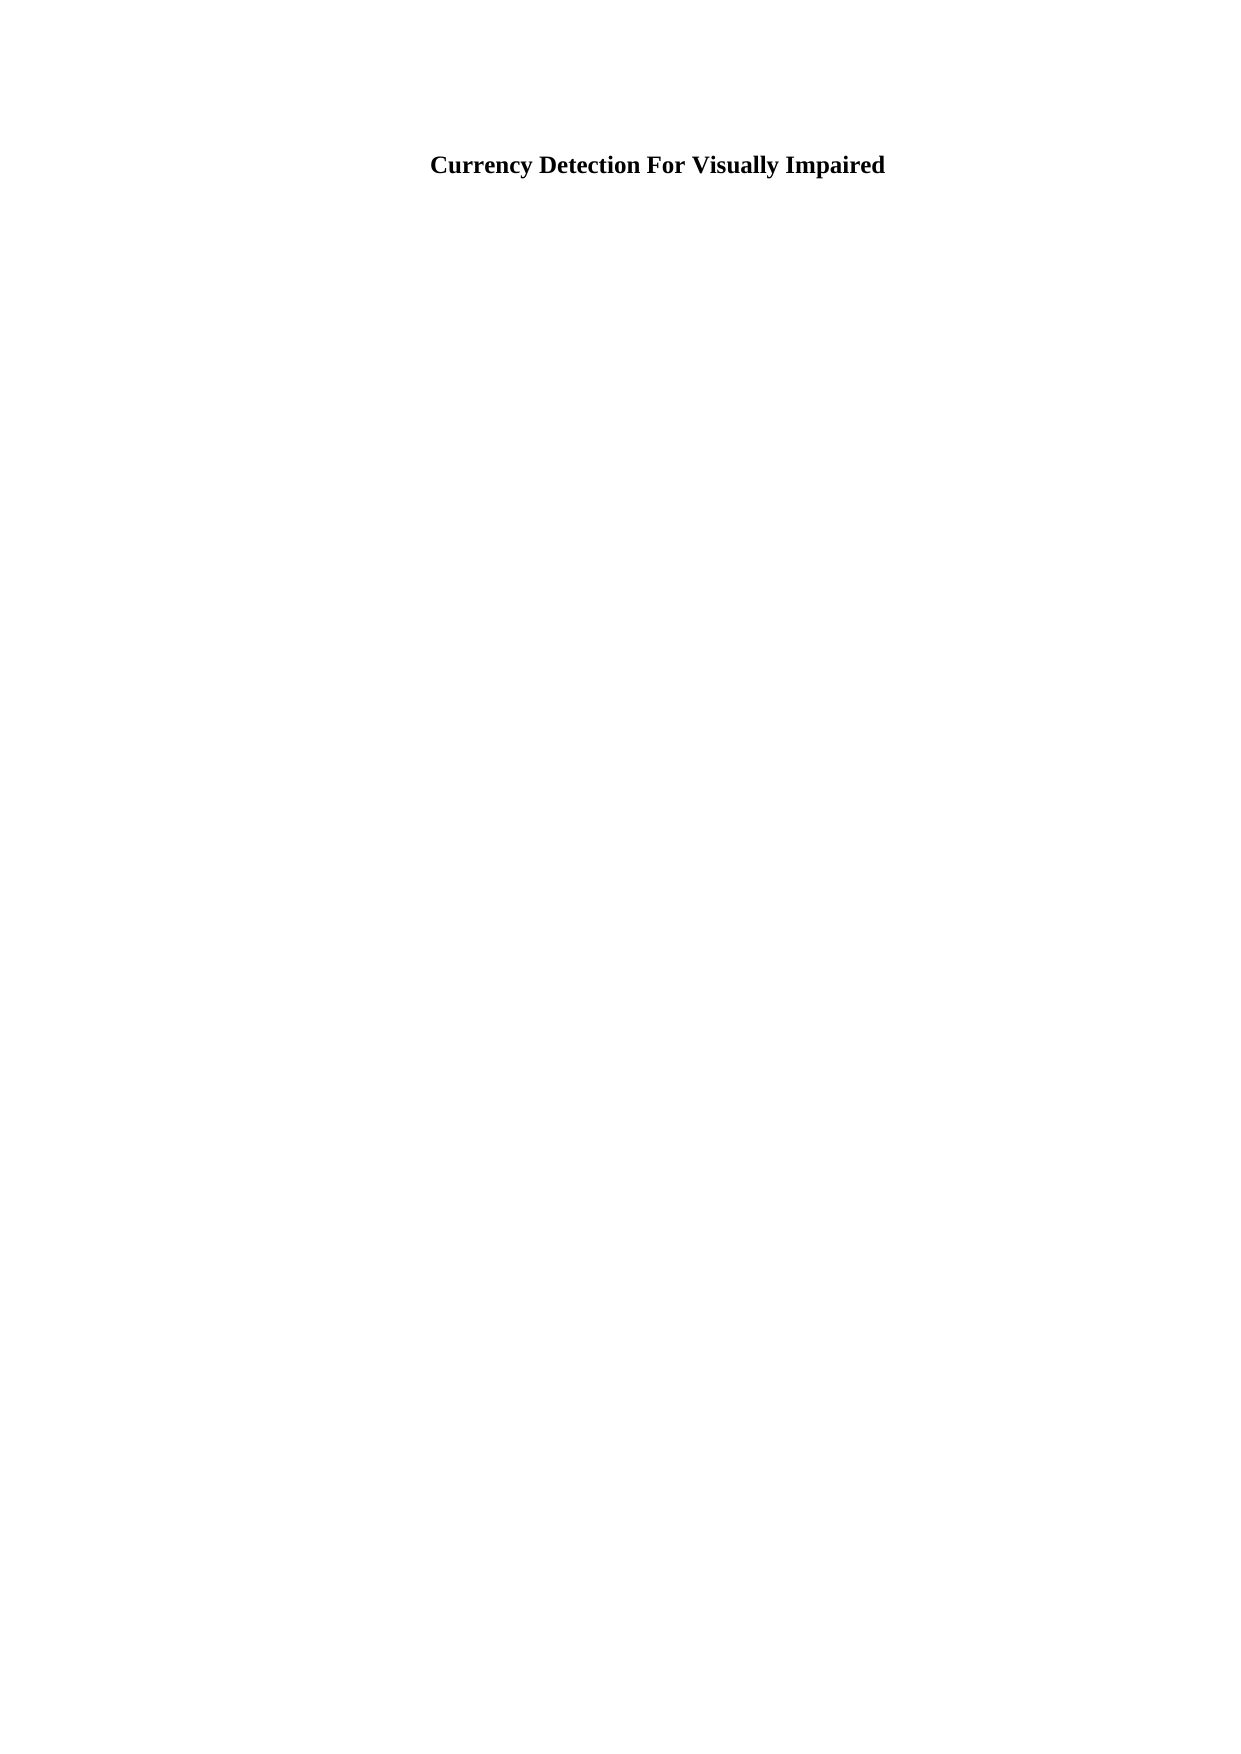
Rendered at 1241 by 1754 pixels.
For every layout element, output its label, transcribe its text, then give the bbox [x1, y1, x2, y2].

text Currency Detection For Visually Impaired [225, 150, 1090, 179]
